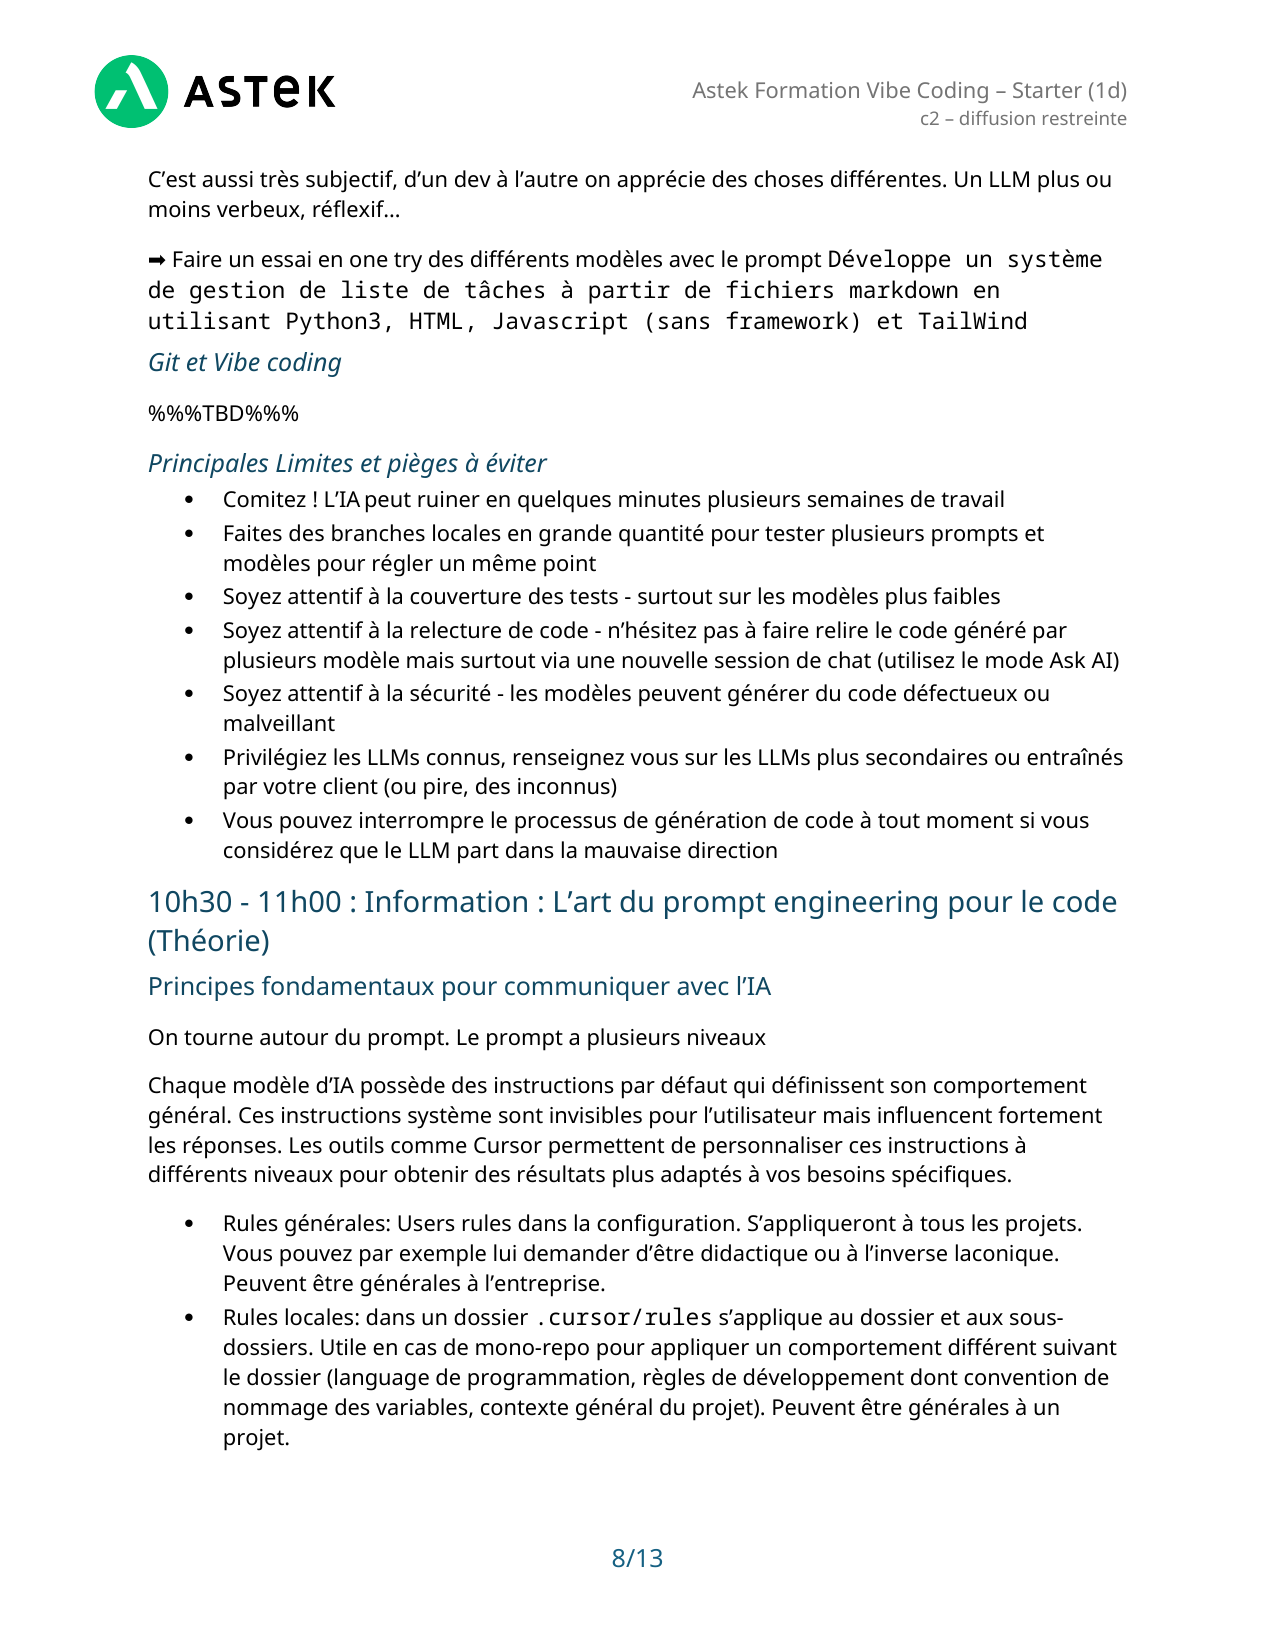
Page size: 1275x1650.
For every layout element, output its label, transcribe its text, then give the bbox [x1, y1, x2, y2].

subtitle Principes fondamentaux pour communiquer avec l’IA [148, 969, 1127, 1003]
list Soyez attentif à la relecture de code - n’hésitez pas à faire relire le code généré par plusieurs modèle mais surtout via une nouvelle session de chat (utilisez le mode Ask AI) [185, 615, 1127, 674]
subtitle Git et Vibe coding [148, 345, 1127, 379]
picture [87, 48, 340, 133]
text %%%TBD%%% [148, 398, 1127, 427]
list Vous pouvez interrompre le processus de génération de code à tout moment si vous considérez que le LLM part dans la mauvaise direction [185, 805, 1127, 864]
text ➡️ Faire un essai en one try des différents modèles avec le prompt Développe un système de gestion de liste de tâches à partir de fichiers markdown en utilisant Python3, HTML, Javascript (sans framework) et TailWind [148, 243, 1127, 336]
subtitle Principales Limites et pièges à éviter [148, 446, 1127, 480]
list Soyez attentif à la couverture des tests - surtout sur les modèles plus faibles [185, 581, 1127, 611]
list Soyez attentif à la sécurité - les modèles peuvent générer du code défectueux ou malveillant [185, 678, 1127, 738]
list Privilégiez les LLMs connus, renseignez vous sur les LLMs plus secondaires ou entraînés par votre client (ou pire, des inconnus) [185, 741, 1127, 801]
list Rules locales: dans un dossier .cursor/rules s’applique au dossier et aux sous-dossiers. Utile en cas de mono-repo pour appliquer un comportement différent suivant le dossier (language de programmation, règles de développement dont convention de nommage des variables, contexte général du projet). Peuvent être générales à un projet. [185, 1301, 1127, 1452]
text On tourne autour du prompt. Le prompt a plusieurs niveaux [148, 1022, 1127, 1051]
list Rules générales: Users rules dans la configuration. S’appliqueront à tous les projets. Vous pouvez par exemple lui demander d’être didactique ou à l’inverse laconique. Peuvent être générales à l’entreprise. [185, 1208, 1127, 1297]
list Faites des branches locales en grande quantité pour tester plusieurs prompts et modèles pour régler un même point [185, 518, 1127, 577]
list Comitez ! L’IA peut ruiner en quelques minutes plusieurs semaines de travail [185, 484, 1127, 514]
subtitle 10h30 - 11h00 : Information : L’art du prompt engineering pour le code (Théorie) [148, 881, 1127, 960]
text C’est aussi très subjectif, d’un dev à l’autre on apprécie des choses différentes. Un LLM plus ou moins verbeux, réflexif… [148, 164, 1127, 224]
text Chaque modèle d’IA possède des instructions par défaut qui définissent son comportement général. Ces instructions système sont invisibles pour l’utilisateur mais influencent fortement les réponses. Les outils comme Cursor permettent de personnaliser ces instructions à différents niveaux pour obtenir des résultats plus adaptés à vos besoins spécifiques. [148, 1070, 1127, 1189]
